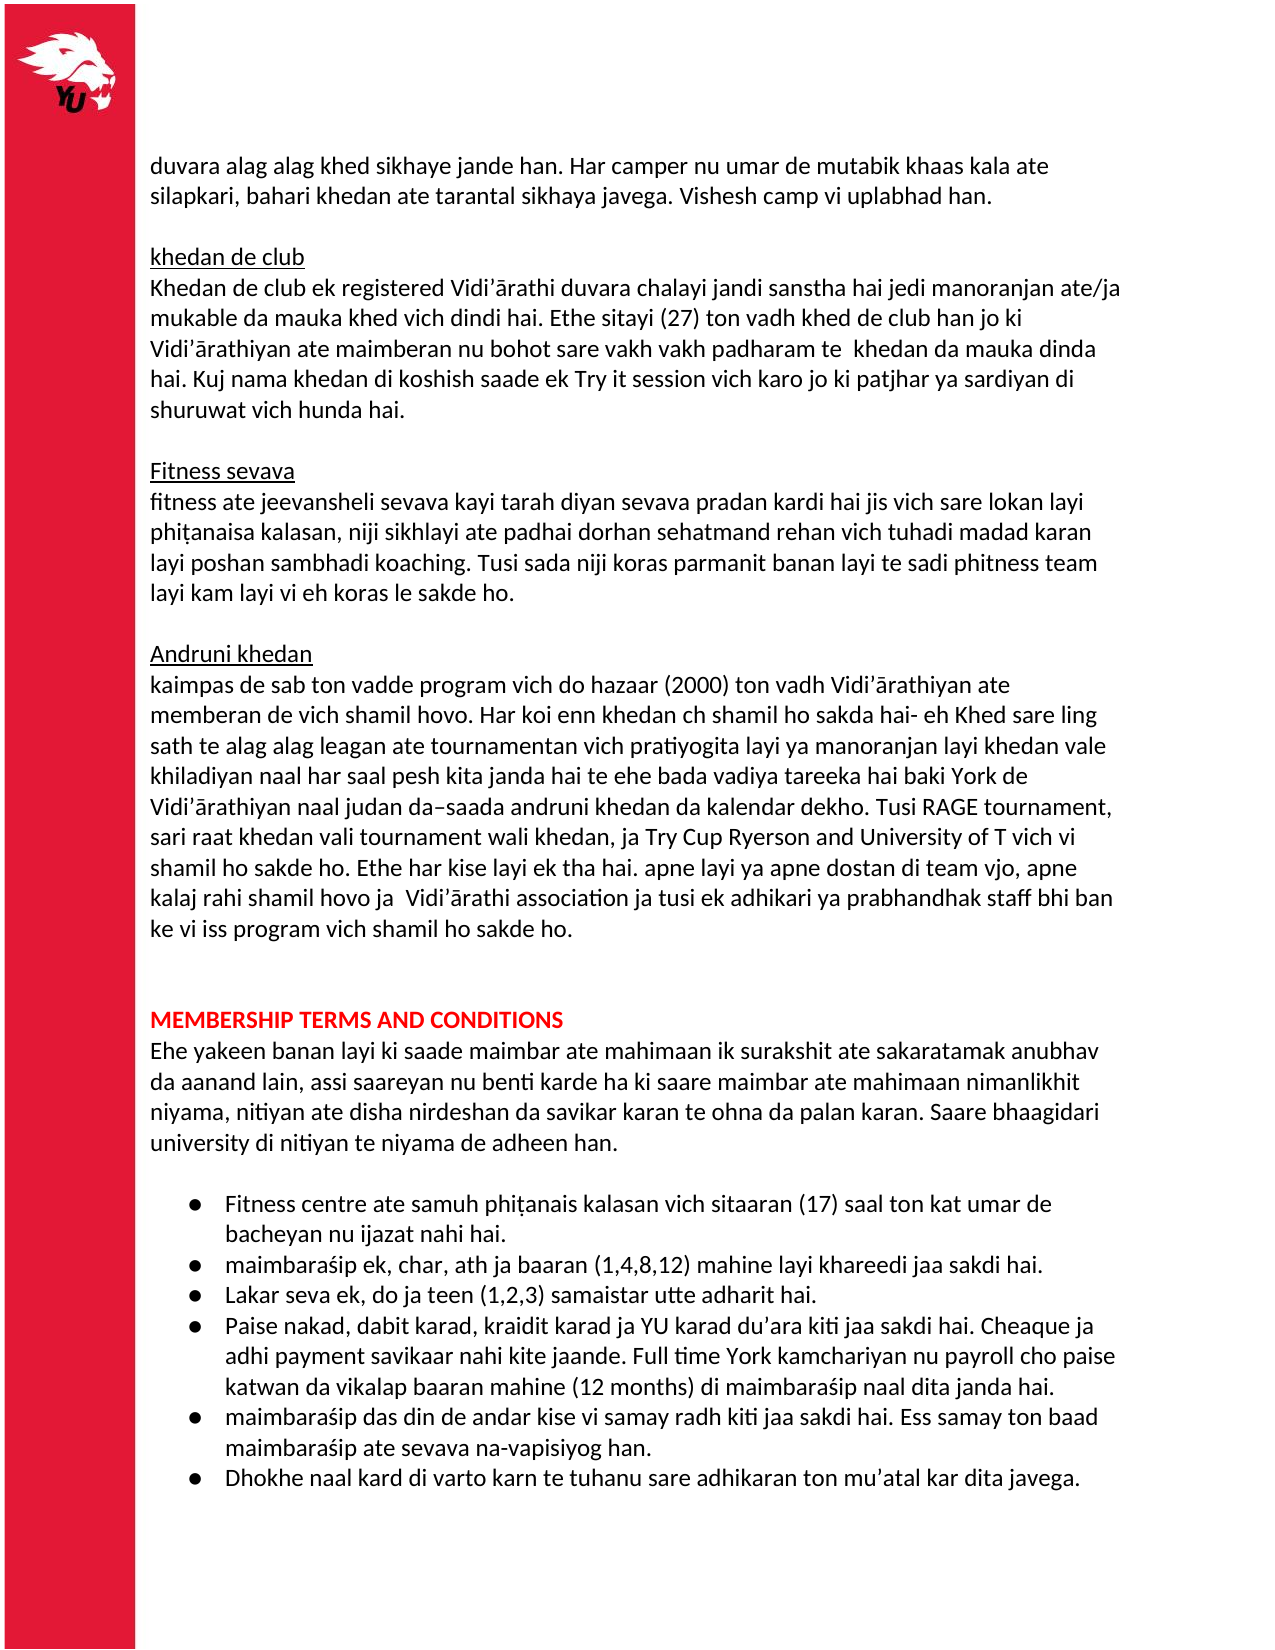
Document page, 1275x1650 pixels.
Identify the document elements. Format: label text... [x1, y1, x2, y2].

list Dhokhe naal kard di varto karn te tuhanu sare adhikaran ton mu’atal kar dita javega. [187, 1462, 1125, 1493]
text khedan de club [150, 242, 1125, 272]
text Ehe yakeen banan layi ki saade maimbar ate mahimaan ik surakshit ate sakaratamak anubhav da aanand lain, assi saareyan nu benti karde ha ki saare maimbar ate mahimaan nimanlikhit niyama, nitiyan ate disha nirdeshan da savikar karan te ohna da palan karan. Saare bhaagidari university di nitiyan te niyama de adheen han. [150, 1035, 1125, 1157]
text Khedan de club ek registered Vidi’ārathi duvara chalayi jandi sanstha hai jedi manoranjan ate/ja mukable da mauka khed vich dindi hai. Ethe sitayi (27) ton vadh khed de club han jo ki Vidi’ārathiyan ate maimberan nu bohot sare vakh vakh padharam te khedan da mauka dinda hai. Kuj nama khedan di koshish saade ek Try it session vich karo jo ki patjhar ya sardiyan di shuruwat vich hunda hai. [150, 272, 1125, 425]
text MEMBERSHIP TERMS AND CONDITIONS [150, 1004, 1125, 1035]
list Paise nakad, dabit karad, kraidit karad ja YU karad du’ara kiti jaa sakdi hai. Cheaque ja adhi payment savikaar nahi kite jaande. Full time York kamchariyan nu payroll cho paise katwan da vikalap baaran mahine (12 months) di maimbaraśip naal dita janda hai. [187, 1310, 1125, 1401]
list maimbaraśip ek, char, ath ja baaran (1,4,8,12) mahine layi khareedi jaa sakdi hai. [187, 1249, 1125, 1279]
picture [4, 4, 1275, 1649]
list Lakar seva ek, do ja teen (1,2,3) samaistar utte adharit hai. [187, 1279, 1125, 1310]
list Fitness centre ate samuh phiṭanais kalasan vich sitaaran (17) saal ton kat umar de bacheyan nu ijazat nahi hai. [187, 1188, 1125, 1249]
text fitness ate jeevansheli sevava kayi tarah diyan sevava pradan kardi hai jis vich sare lokan layi phiṭanaisa kalasan, niji sikhlayi ate padhai dorhan sehatmand rehan vich tuhadi madad karan layi poshan sambhadi koaching. Tusi sada niji koras parmanit banan layi te sadi phitness team layi kam layi vi eh koras le sakde ho. [150, 486, 1125, 608]
text kaimpas de sab ton vadde program vich do hazaar (2000) ton vadh Vidi’ārathiyan ate memberan de vich shamil hovo. Har koi enn khedan ch shamil ho sakda hai- eh Khed sare ling sath te alag alag leagan ate tournamentan vich pratiyogita layi ya manoranjan layi khedan vale khiladiyan naal har saal pesh kita janda hai te ehe bada vadiya tareeka hai baki York de Vidi’ārathiyan naal judan da–saada andruni khedan da kalendar dekho. Tusi RAGE tournament, sari raat khedan vali tournament wali khedan, ja Try Cup Ryerson and University of T vich vi shamil ho sakde ho. Ethe har kise layi ek tha hai. apne layi ya apne dostan di team vjo, apne kalaj rahi shamil hovo ja Vidi’ārathi association ja tusi ek adhikari ya prabhandhak staff bhi ban ke vi iss program vich shamil ho sakde ho. [150, 669, 1125, 943]
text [150, 150, 1125, 211]
text Andruni khedan [150, 638, 1125, 669]
text Fitness sevava [150, 455, 1125, 486]
list maimbaraśip das din de andar kise vi samay radh kiti jaa sakdi hai. Ess samay ton baad maimbaraśip ate sevava na-vapisiyog han. [187, 1401, 1125, 1462]
